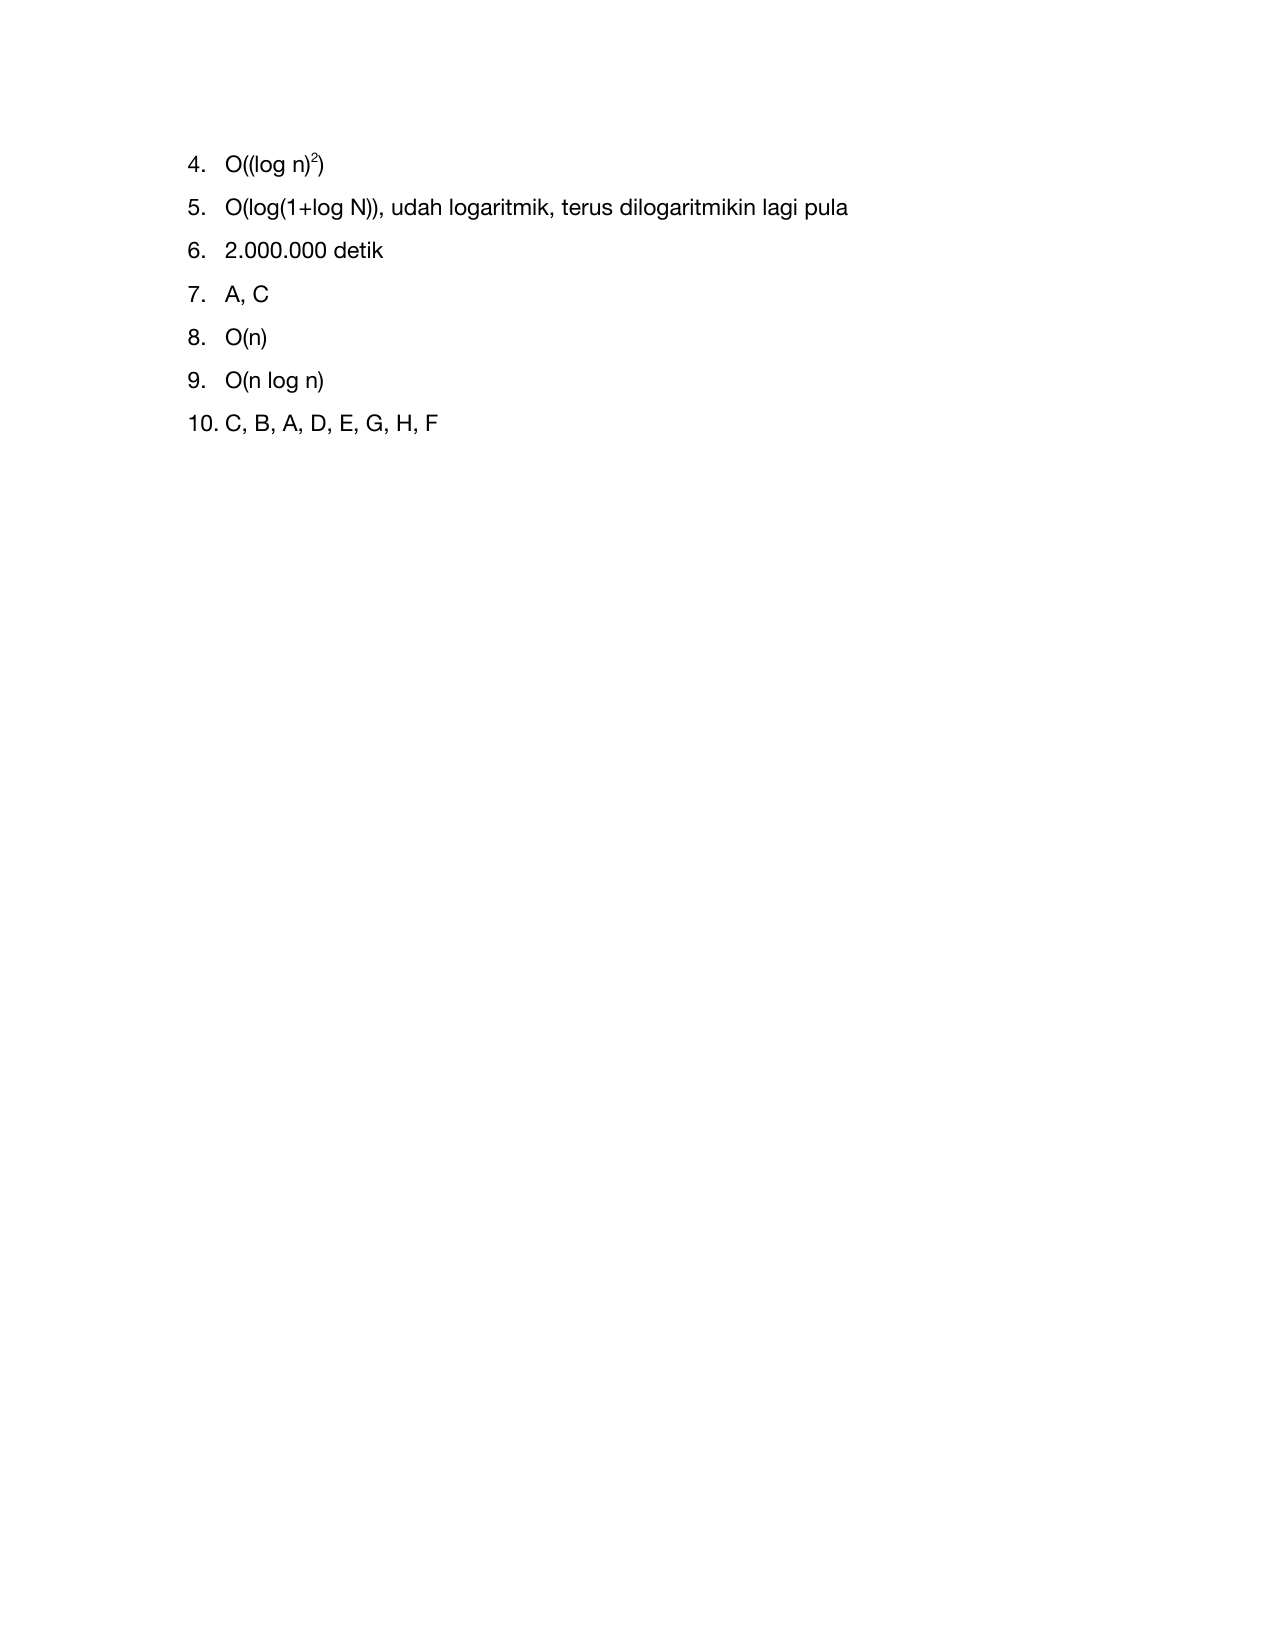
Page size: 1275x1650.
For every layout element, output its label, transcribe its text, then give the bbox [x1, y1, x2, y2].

list A, C [187, 280, 1125, 308]
list O(n log n) [187, 366, 1125, 395]
list O((log n)2) [187, 150, 1125, 179]
list O(log(1+log N)), udah logaritmik, terus dilogaritmikin lagi pula [187, 193, 1125, 222]
list 2.000.000 detik [187, 236, 1125, 265]
list C, B, A, D, E, G, H, F [187, 409, 1125, 438]
list O(n) [187, 323, 1125, 352]
